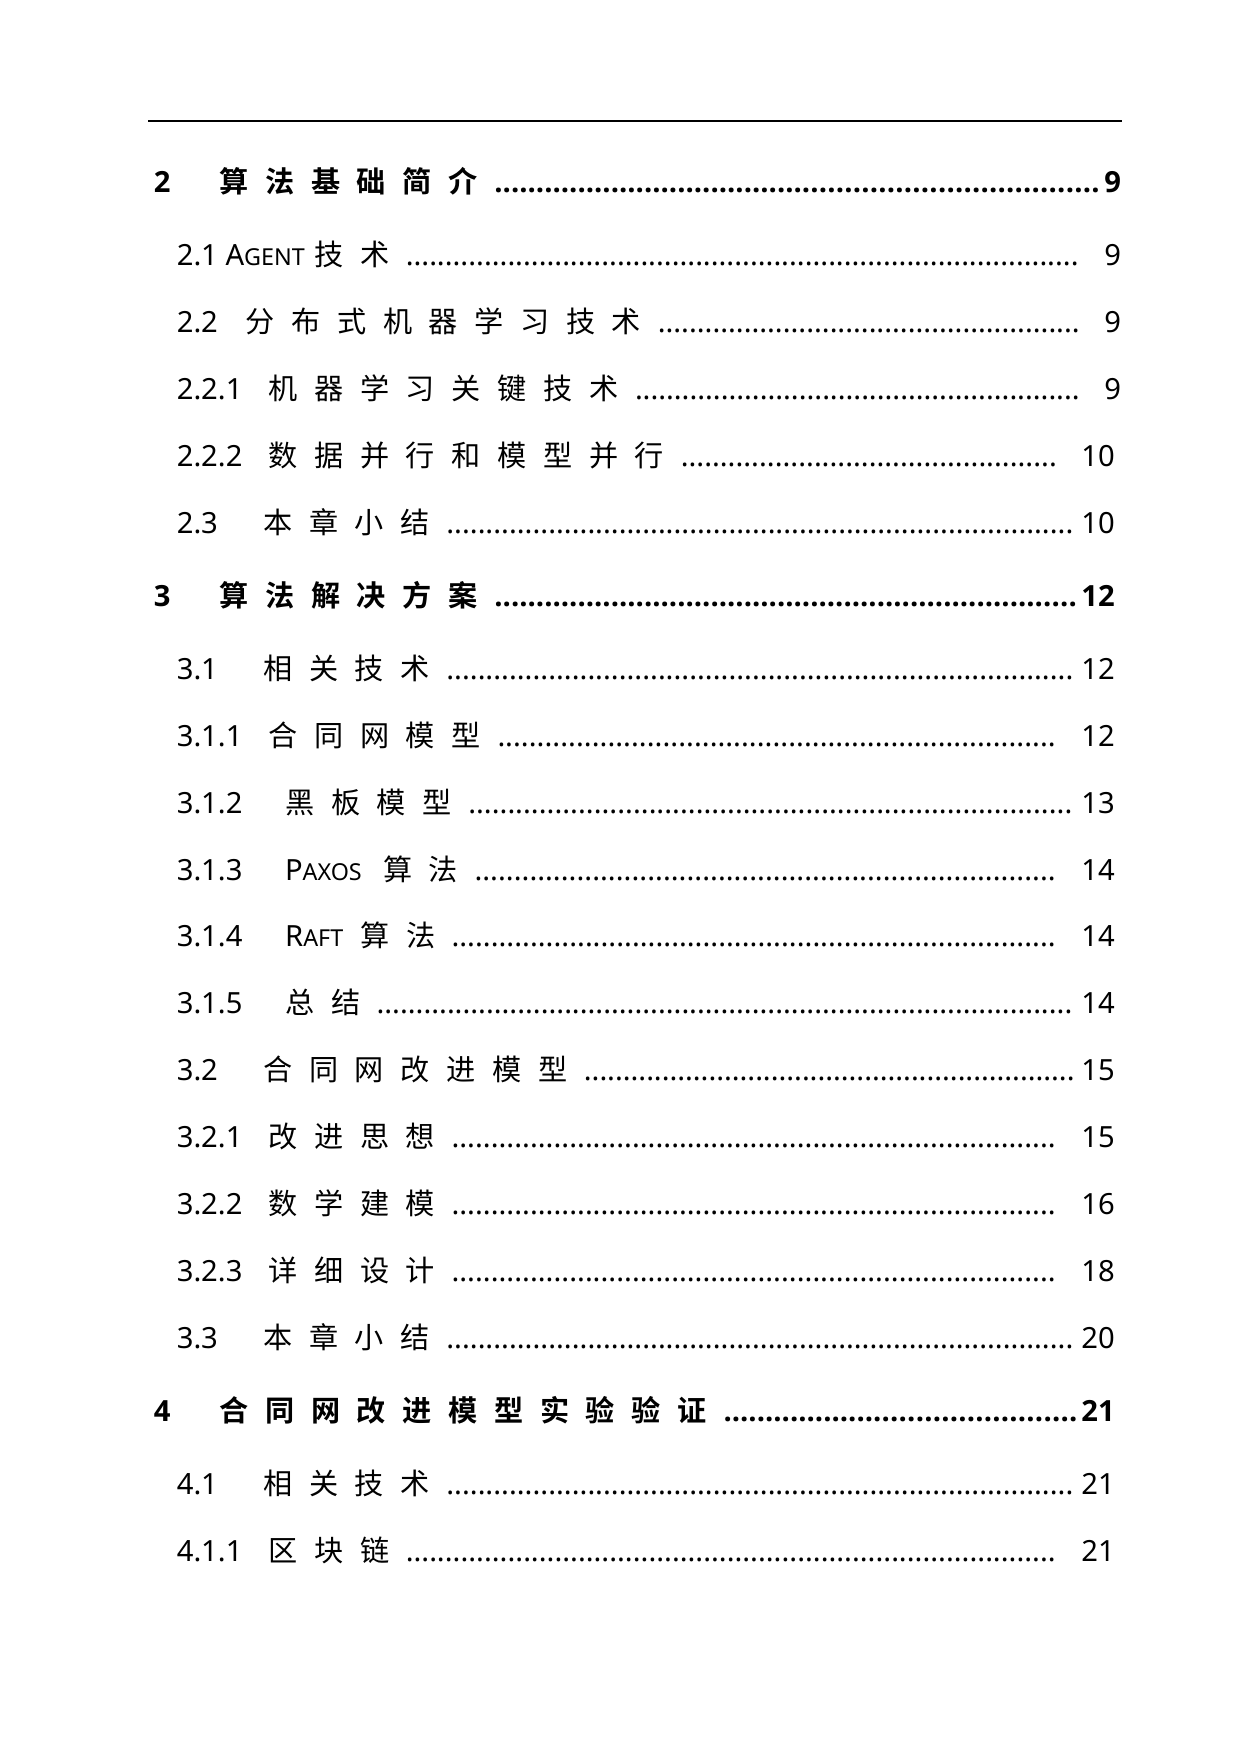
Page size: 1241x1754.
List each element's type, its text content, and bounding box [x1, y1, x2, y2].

text 3 算法解决方案 12 [154, 563, 1116, 624]
text 3.3 本章小结 20 [176, 1305, 1116, 1366]
text 2.2 分布式机器学习技术 9 [176, 289, 1116, 350]
text 4.1 相关技术 21 [176, 1451, 1116, 1512]
text 2.2.2 数据并行和模型并行 10 [176, 423, 1116, 484]
text 4 合同网改进模型实验验证 21 [154, 1378, 1116, 1439]
text 3.1 相关技术 12 [176, 636, 1116, 697]
text 2 算法基础简介 9 [154, 149, 1116, 210]
text 3.1.5 总结 14 [176, 971, 1116, 1031]
text 3.1.3 Paxos算法 14 [176, 837, 1116, 898]
text 3.1.4 Raft算法 14 [176, 904, 1116, 964]
text 3.2 合同网改进模型 15 [176, 1038, 1116, 1098]
text 3.2.3 详细设计 18 [176, 1238, 1116, 1299]
text 3.1.2 黑板模型 13 [176, 770, 1116, 831]
text 3.2.1 改进思想 15 [176, 1104, 1116, 1165]
text 3.2.2 数学建模 16 [176, 1171, 1116, 1232]
text 2.1 Agent技术 9 [176, 223, 1116, 283]
text 3.1.1 合同网模型 12 [176, 703, 1116, 764]
text 2.2.1 机器学习关键技术 9 [176, 356, 1116, 417]
text 2.3 本章小结 10 [176, 490, 1116, 551]
text 4.1.1 区块链 21 [176, 1518, 1116, 1579]
